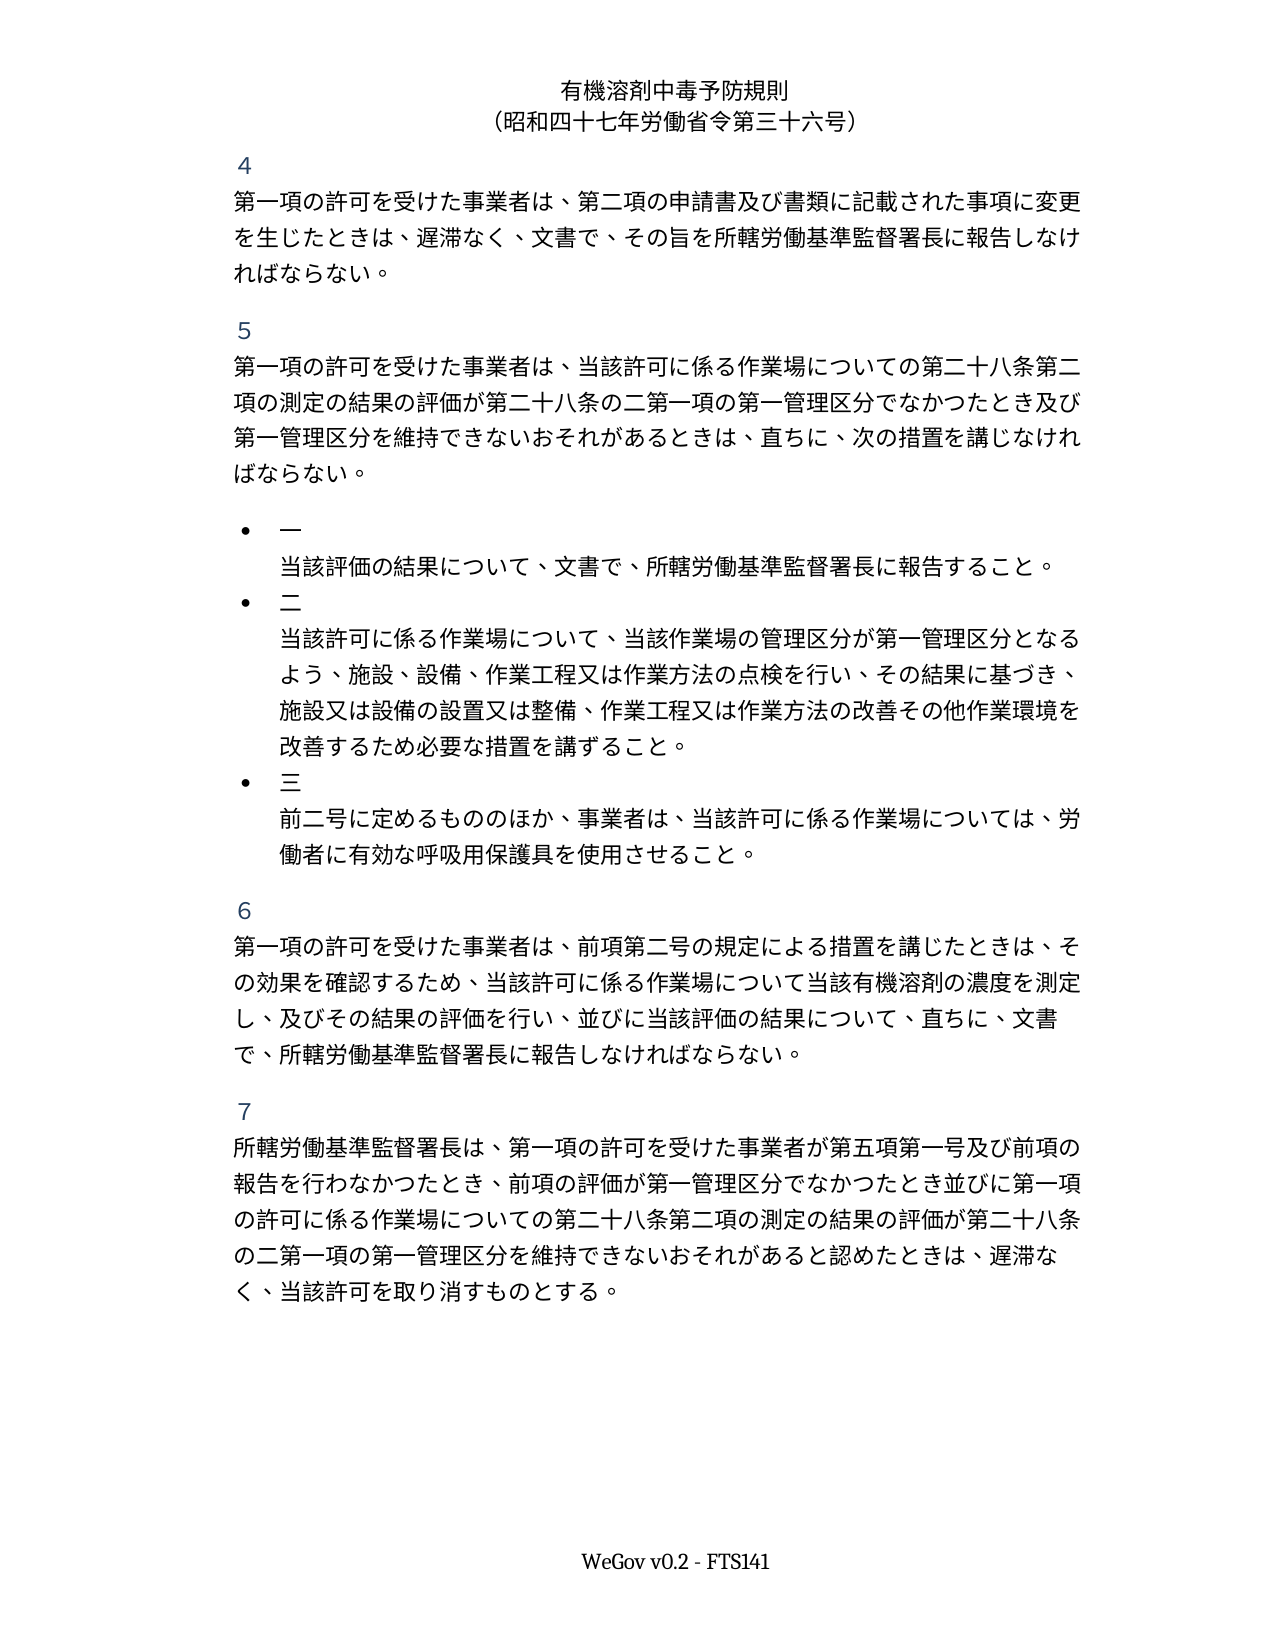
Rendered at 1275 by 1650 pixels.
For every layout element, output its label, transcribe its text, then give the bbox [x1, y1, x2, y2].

subtitle ６ [233, 895, 1087, 927]
list 二 当該許可に係る作業場について、当該作業場の管理区分が第一管理区分となるよう、施設、設備、作業工程又は作業方法の点検を行い、その結果に基づき、施設又は設備の設置又は整備、作業工程又は作業方法の改善その他作業環境を改善するため必要な措置を講ずること。 [242, 587, 1087, 762]
text 第一項の許可を受けた事業者は、第二項の申請書及び書類に記載された事項に変更を生じたときは、遅滞なく、文書で、その旨を所轄労働基準監督署長に報告しなければならない。 [233, 186, 1087, 289]
text 所轄労働基準監督署長は、第一項の許可を受けた事業者が第五項第一号及び前項の報告を行わなかつたとき、前項の評価が第一管理区分でなかつたとき並びに第一項の許可に係る作業場についての第二十八条第二項の測定の結果の評価が第二十八条の二第一項の第一管理区分を維持できないおそれがあると認めたときは、遅滞なく、当該許可を取り消すものとする。 [233, 1132, 1087, 1307]
text 第一項の許可を受けた事業者は、当該許可に係る作業場についての第二十八条第二項の測定の結果の評価が第二十八条の二第一項の第一管理区分でなかつたとき及び第一管理区分を維持できないおそれがあるときは、直ちに、次の措置を講じなければならない。 [233, 351, 1087, 489]
list 三 前二号に定めるもののほか、事業者は、当該許可に係る作業場については、労働者に有効な呼吸用保護具を使用させること。 [242, 767, 1087, 870]
text 第一項の許可を受けた事業者は、前項第二号の規定による措置を講じたときは、その効果を確認するため、当該許可に係る作業場について当該有機溶剤の濃度を測定し、及びその結果の評価を行い、並びに当該評価の結果について、直ちに、文書で、所轄労働基準監督署長に報告しなければならない。 [233, 931, 1087, 1070]
list 一 当該評価の結果について、文書で、所轄労働基準監督署長に報告すること。 [242, 515, 1087, 582]
subtitle ４ [233, 150, 1087, 181]
subtitle ７ [233, 1096, 1087, 1127]
subtitle ５ [233, 314, 1087, 346]
